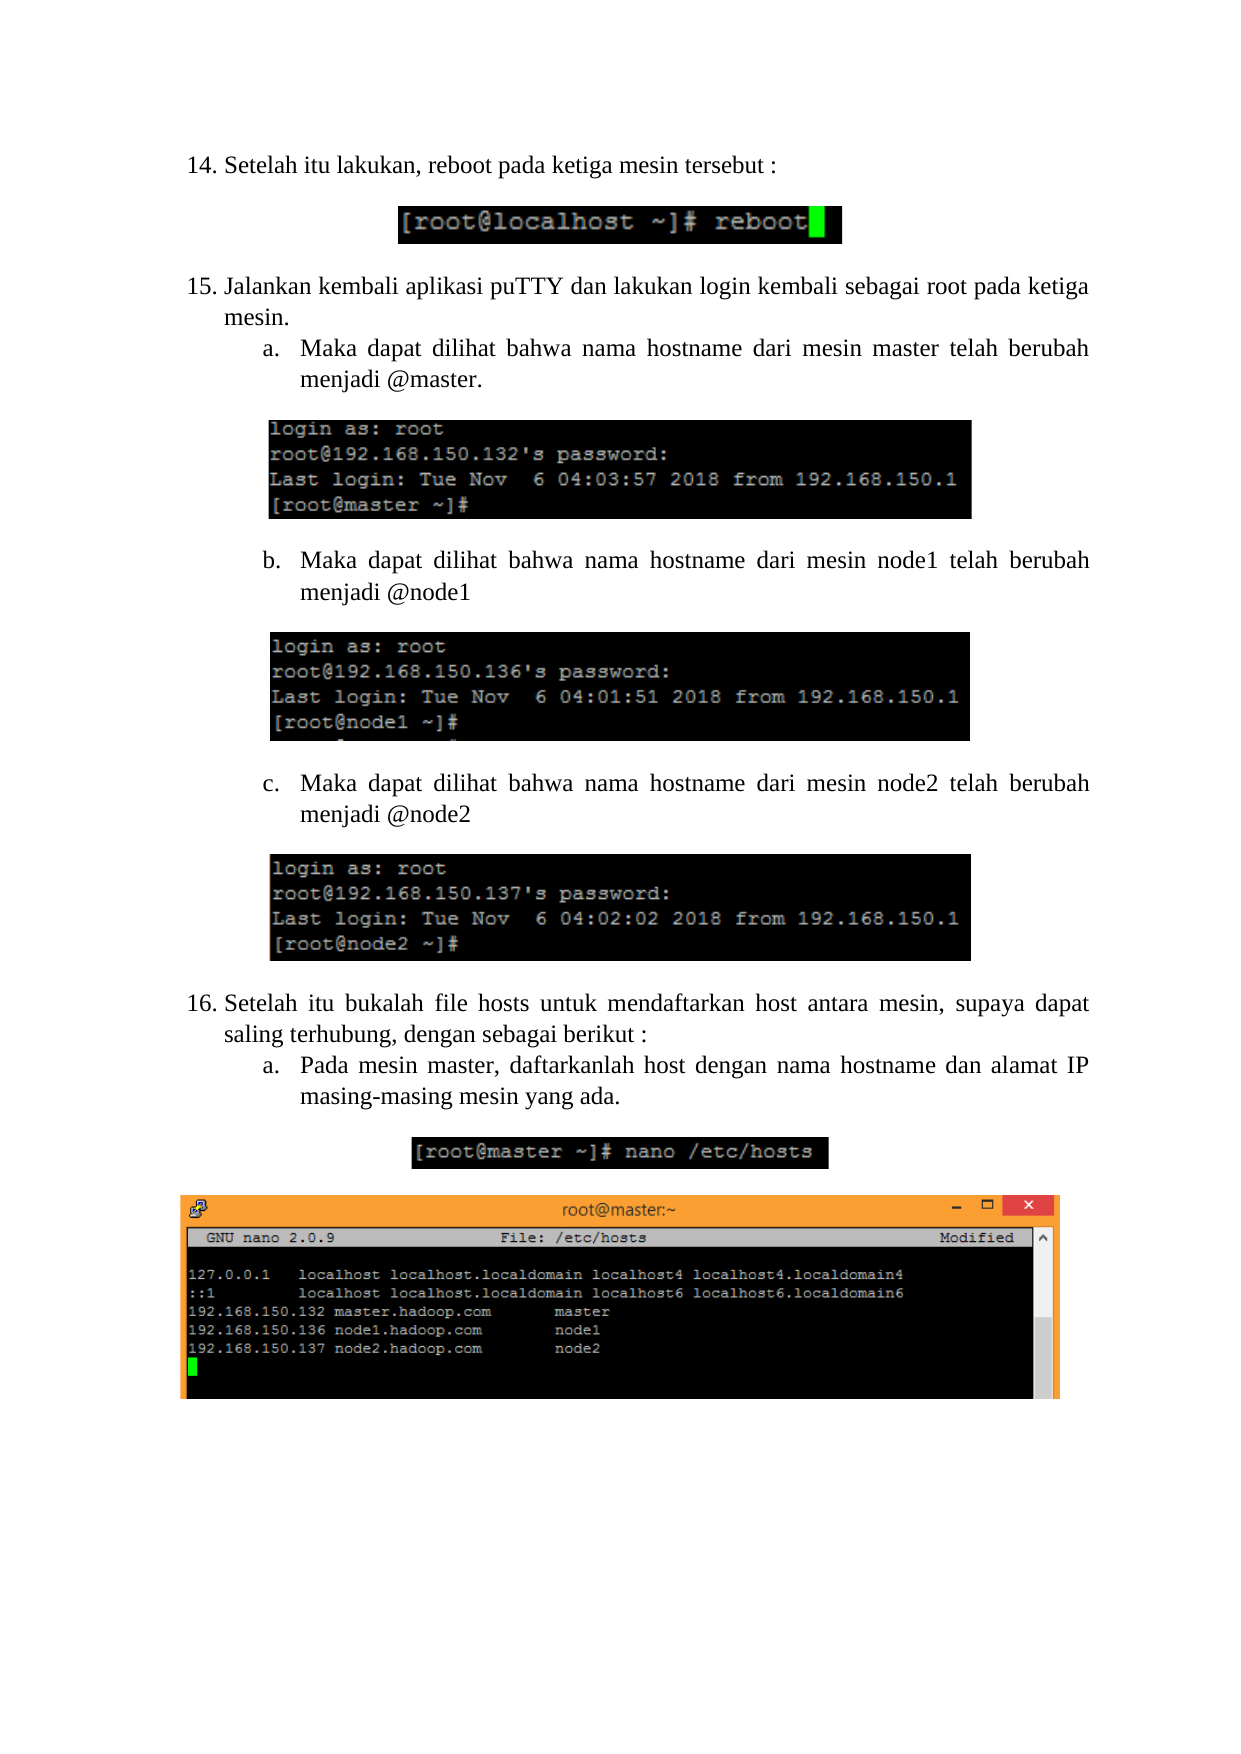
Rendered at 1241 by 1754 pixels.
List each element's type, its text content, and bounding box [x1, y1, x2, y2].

picture [398, 206, 843, 244]
list Maka dapat dilihat bahwa nama hostname dari mesin node2 telah berubah menjadi @node2 [262, 768, 1090, 827]
list Jalankan kembali aplikasi puTTY dan lakukan login kembali sebagai root pada ketiga mesin. [186, 271, 1090, 331]
picture [180, 1195, 1060, 1399]
list Pada mesin master, daftarkanlah host dengan nama hostname dan alamat IP masing-masing mesin yang ada. [262, 1050, 1090, 1110]
list Setelah itu bukalah file hosts untuk mendaftarkan host antara mesin, supaya dapat saling terhubung, dengan sebagai berikut : [186, 988, 1090, 1048]
picture [411, 1137, 829, 1169]
list Maka dapat dilihat bahwa nama hostname dari mesin node1 telah berubah menjadi @node1 [262, 546, 1090, 605]
picture [268, 420, 972, 519]
picture [270, 632, 970, 741]
list Setelah itu lakukan, reboot pada ketiga mesin tersebut : [186, 150, 1090, 179]
picture [269, 854, 971, 961]
list Maka dapat dilihat bahwa nama hostname dari mesin master telah berubah menjadi @master. [262, 333, 1090, 393]
